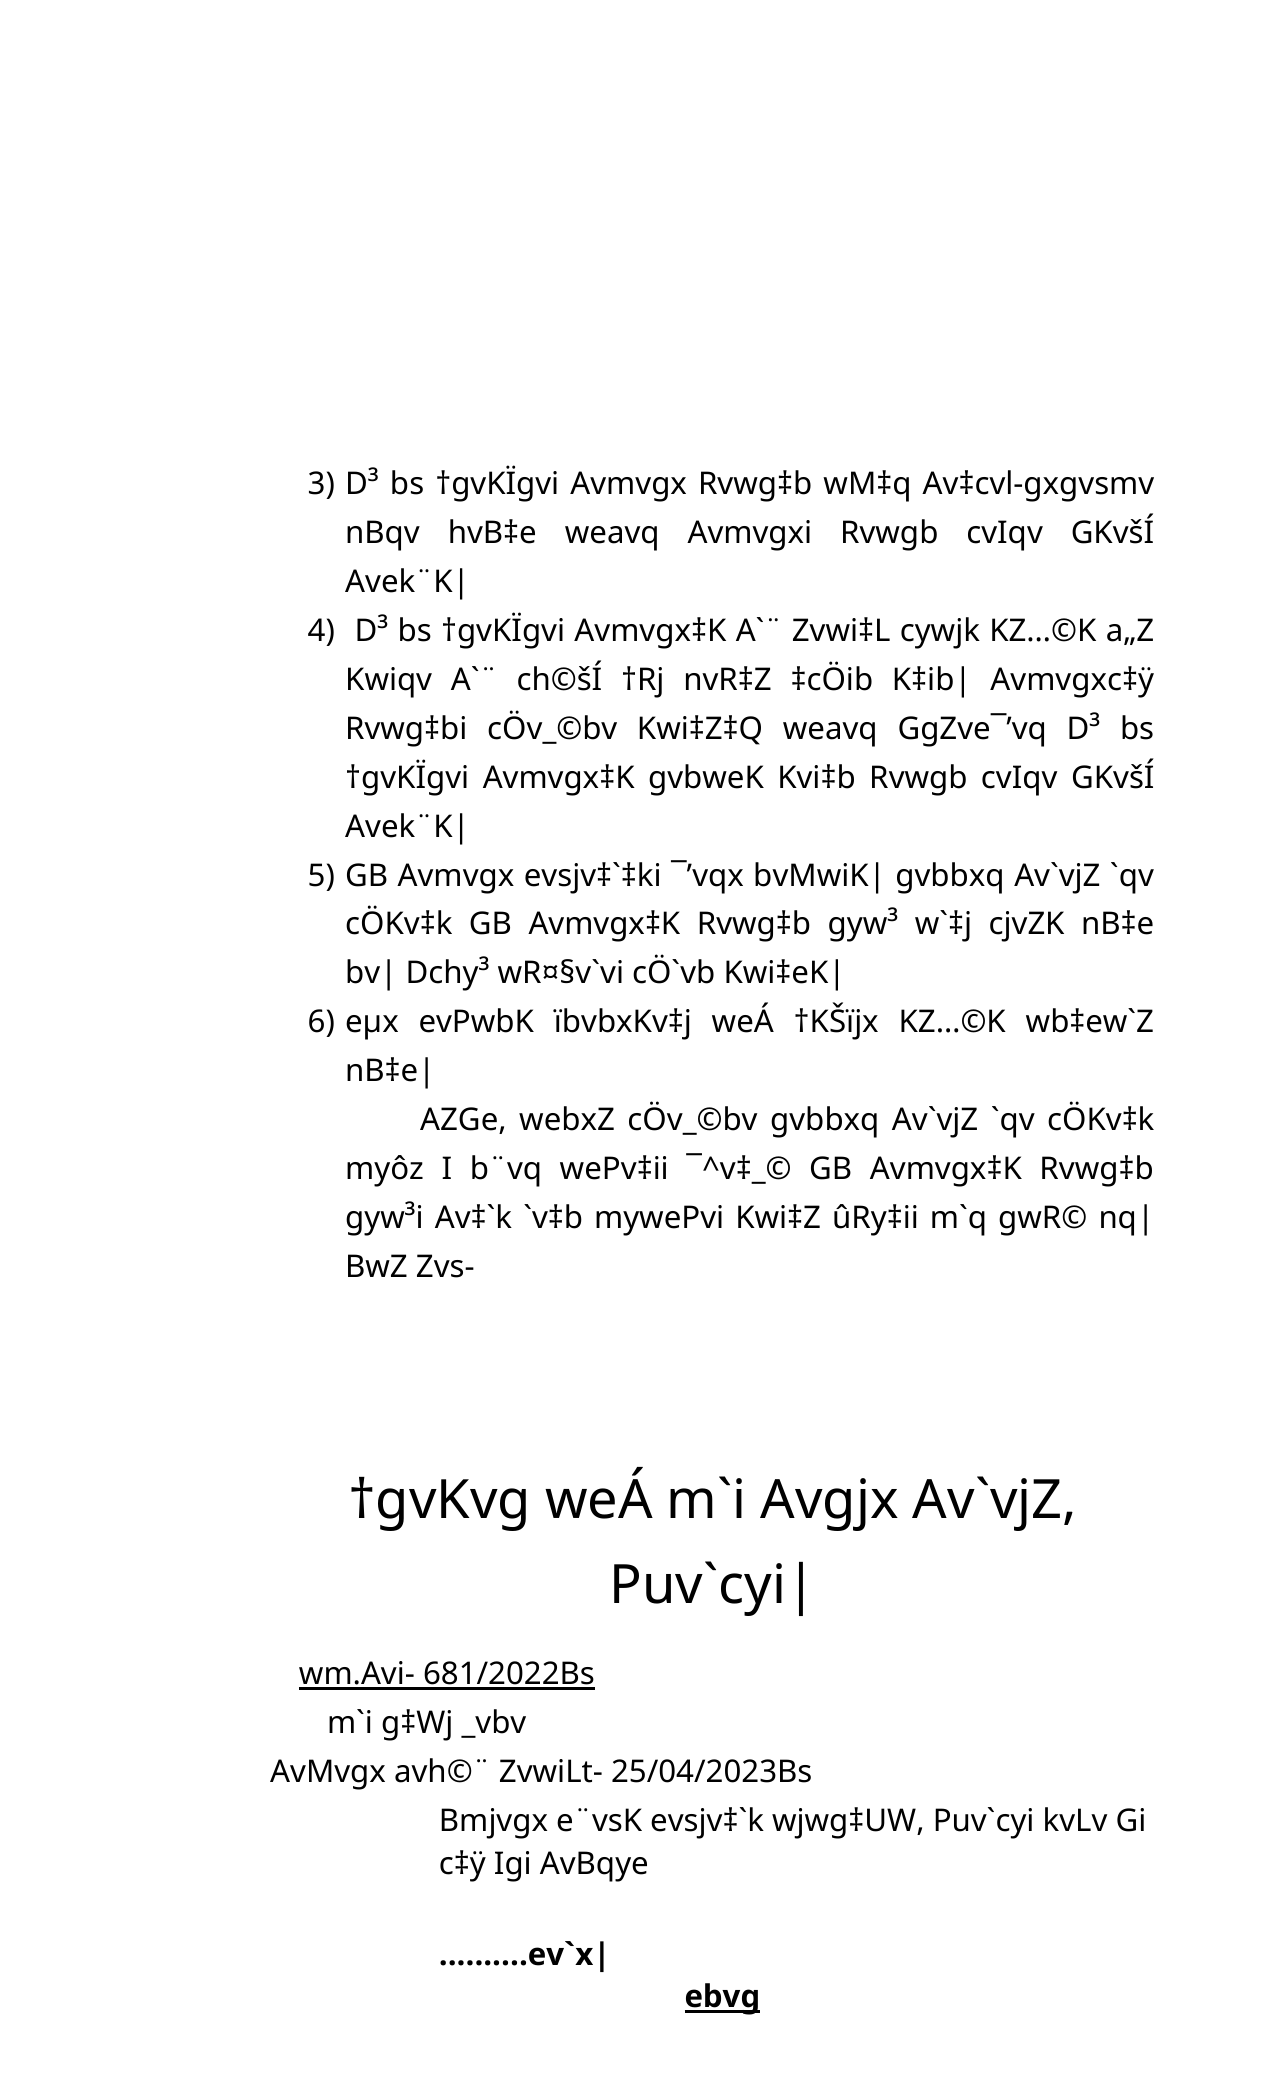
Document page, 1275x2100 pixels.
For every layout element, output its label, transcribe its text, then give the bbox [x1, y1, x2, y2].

list GB Avmvgx evsjv‡`‡ki ¯’vqx bvMwiK| gvbbxq Av`vjZ `qv cÖKv‡k GB Avmvgx‡K Rvwg‡b gyw³ w`‡j cjvZK nB‡e bv| Dchy³ wR¤§v`vi cÖ`vb Kwi‡eK| [307, 852, 1155, 993]
text †gvKvg weÁ m`i Avgjx Av`vjZ, Puv`cyi| [270, 1461, 1155, 1619]
text ..........ev`x| [439, 1883, 1155, 1974]
list eµx evPwbK ïbvbxKv‡j weÁ †KŠïjx KZ…©K wb‡ew`Z nB‡e| [307, 999, 1155, 1091]
list D³ bs †gvKÏgvi Avmvgx Rvwg‡b wM‡q Av‡cvl-gxgvsmv nBqv hvB‡e weavq Avmvgxi Rvwgb cvIqv GKvšÍ Avek¨K| [307, 461, 1155, 601]
text wm.Avi- 681/2022Bs [242, 1651, 1155, 1694]
list D³ bs †gvKÏgvi Avmvgx‡K A`¨ Zvwi‡L cywjk KZ…©K a„Z Kwiqv A`¨ ch©šÍ †Rj nvR‡Z ‡cÖib K‡ib| Avmvgxc‡ÿ Rvwg‡bi cÖv_©bv Kwi‡Z‡Q weavq GgZve¯’vq D³ bs †gvKÏgvi Avmvgx‡K gvbweK Kvi‡b Rvwgb cvIqv GKvšÍ Avek¨K| [307, 608, 1155, 846]
text AvMvgx avh©¨ ZvwiLt- 25/04/2023Bs [270, 1749, 1155, 1792]
text ebvg [439, 1974, 1155, 2017]
text Bmjvgx e¨vsK evsjv‡`k wjwg‡UW, Puv`cyi kvLv Gi c‡ÿ Igi AvBqye [439, 1798, 1155, 1883]
list AZGe, webxZ cÖv_©bv gvbbxq Av`vjZ `qv cÖKv‡k myôz I b¨vq wePv‡ii ¯^v‡_© GB Avmvgx‡K Rvwg‡b gyw³i Av‡`k `v‡b mywePvi Kwi‡Z ûRy‡ii m`q gwR© nq| BwZ Zvs- [345, 1097, 1155, 1287]
text m`i g‡Wj _vbv [270, 1700, 1155, 1743]
